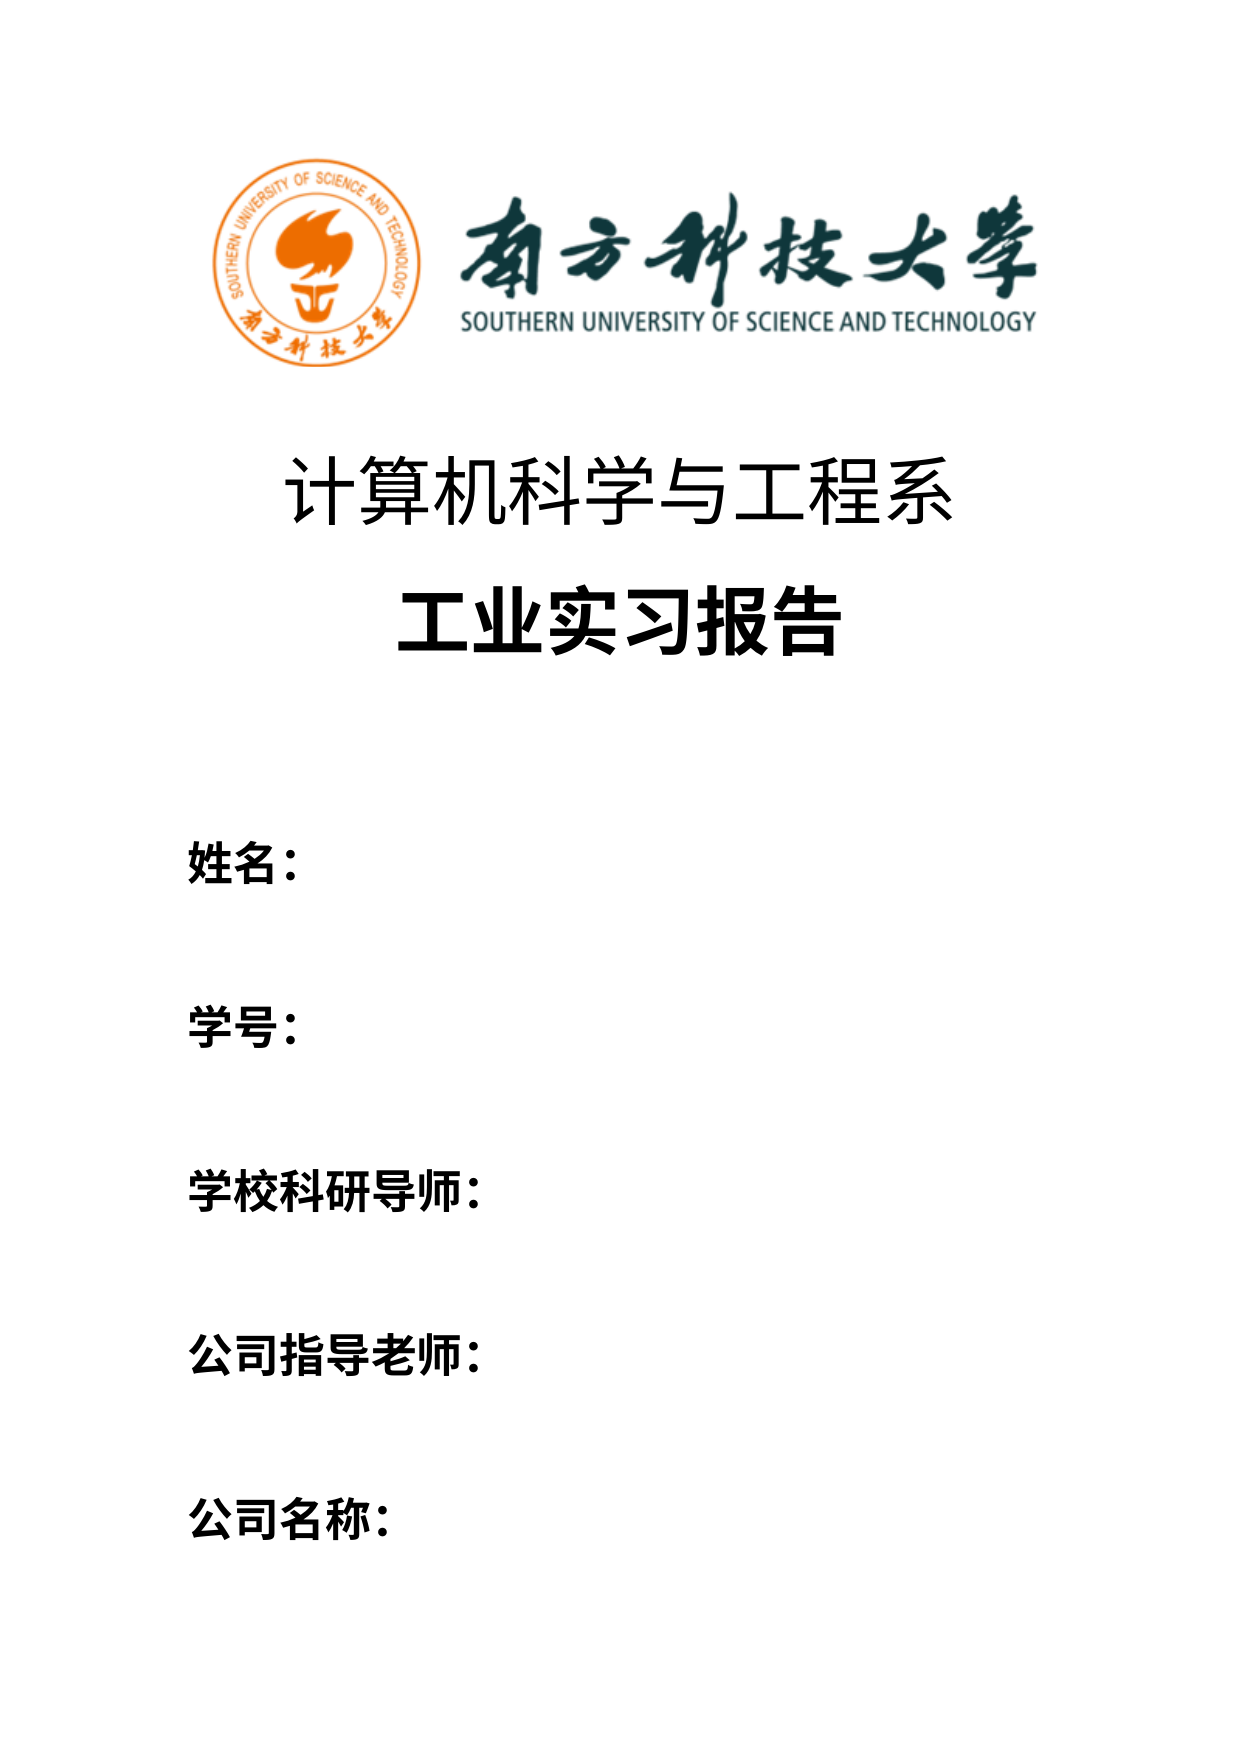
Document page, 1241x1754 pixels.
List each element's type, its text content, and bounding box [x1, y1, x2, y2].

text 学号： [187, 976, 1053, 1073]
text 姓名： [187, 812, 1053, 909]
text 公司名称： [187, 1467, 1053, 1565]
picture [205, 153, 1042, 366]
text 工业实习报告 [187, 552, 1053, 682]
text 公司指导老师： [187, 1303, 1053, 1401]
text 学校科研导师： [187, 1140, 1053, 1237]
